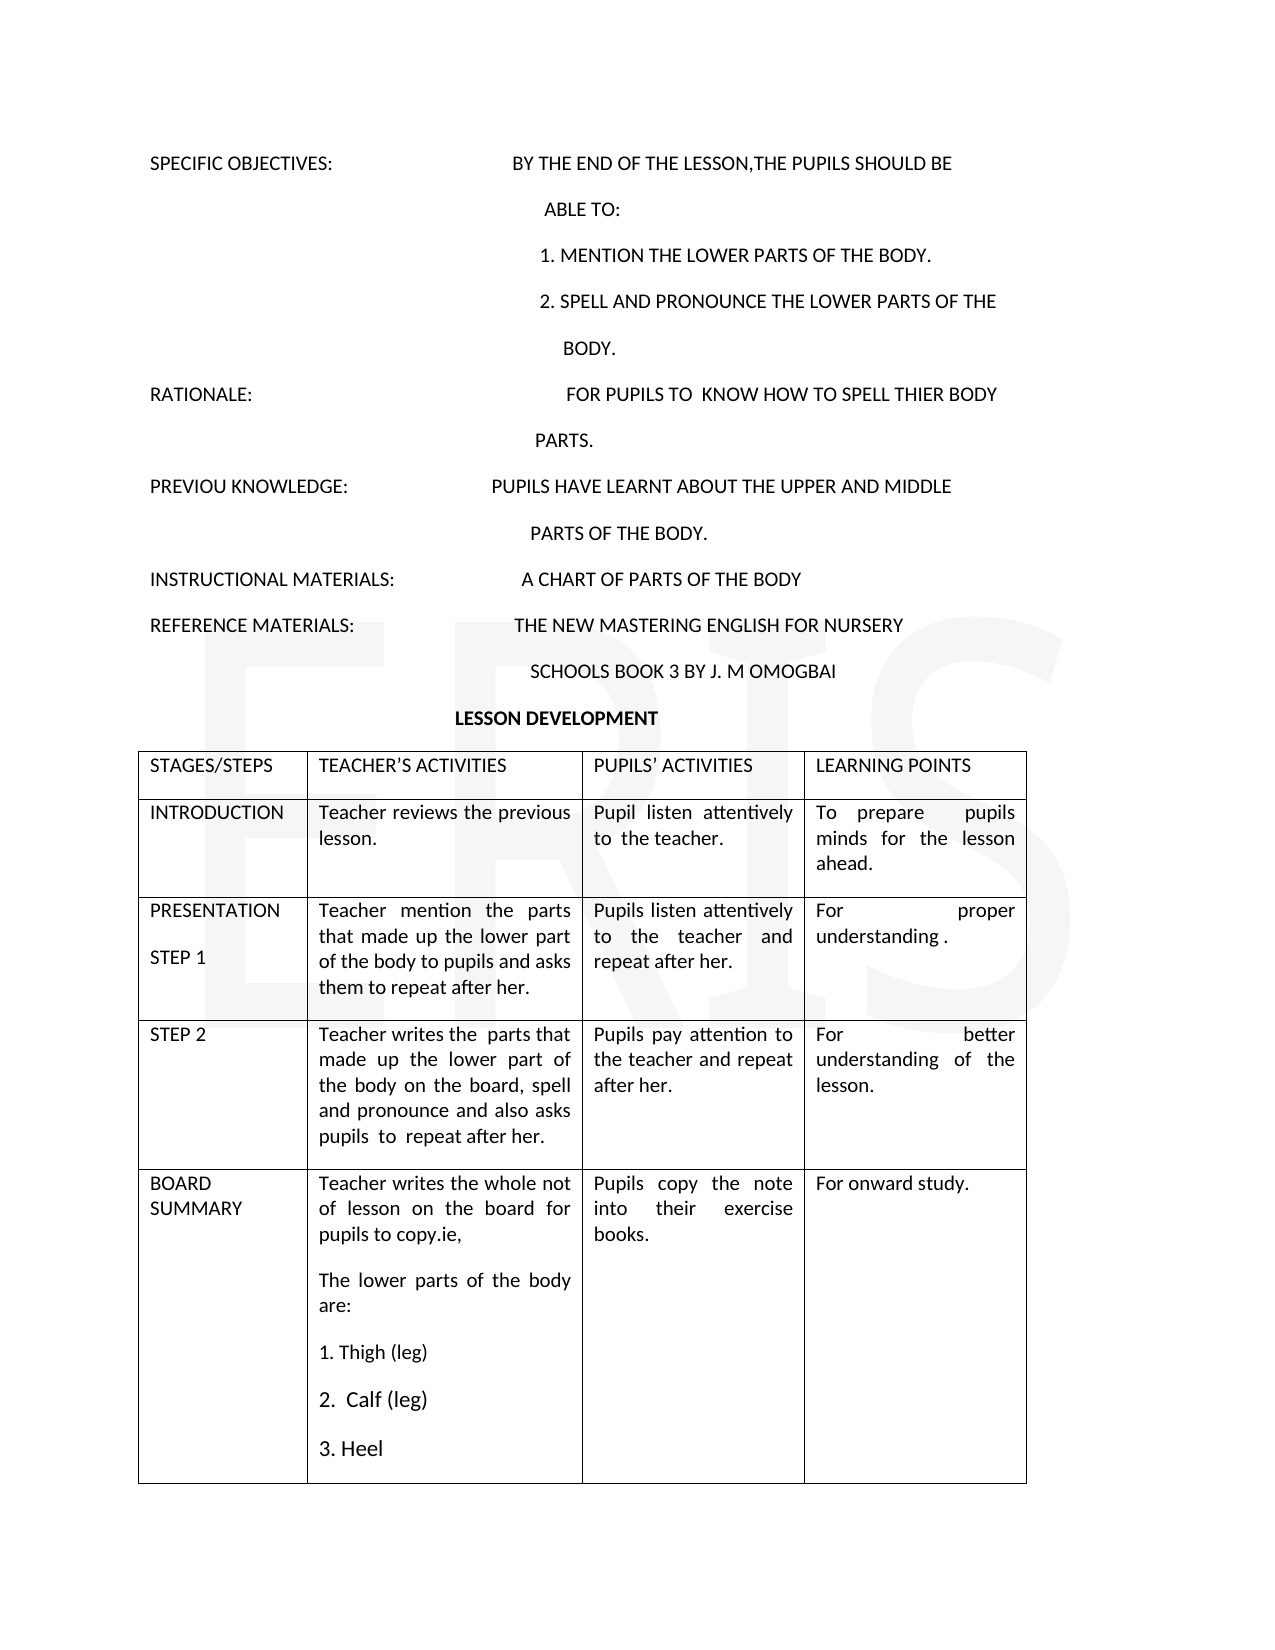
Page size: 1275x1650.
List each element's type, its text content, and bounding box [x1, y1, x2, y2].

table_header LEARNING POINTS [805, 752, 1026, 798]
table_header STAGES/STEPS [139, 752, 307, 798]
text ABLE TO: [150, 196, 1125, 222]
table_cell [583, 1170, 804, 1483]
text INSTRUCTIONAL MATERIALS: A CHART OF PARTS OF THE BODY [150, 566, 1125, 592]
table_header TEACHER’S ACTIVITIES [308, 752, 582, 798]
text REFERENCE MATERIALS: THE NEW MASTERING ENGLISH FOR NURSERY [150, 612, 1125, 638]
table_cell Teacher reviews the previous lesson. [308, 800, 582, 897]
table_cell Pupil listen attentively to the teacher. [583, 800, 804, 897]
text LESSON DEVELOPMENT [150, 705, 1125, 730]
text SCHOOLS BOOK 3 BY J. M OMOGBAI [150, 659, 1125, 684]
table_cell For proper understanding . [805, 898, 1026, 1020]
table_cell STEP 2 [139, 1021, 307, 1169]
table_cell Pupils listen attentively to the teacher and repeat after her. [583, 898, 804, 1020]
text PARTS. [150, 427, 1125, 453]
table_header PUPILS’ ACTIVITIES [583, 752, 804, 798]
table_cell BOARD SUMMARY [139, 1170, 307, 1483]
table_cell PRESENTATION STEP 1 [139, 898, 307, 1020]
table_cell For onward study. [805, 1170, 1026, 1483]
text PREVIOU KNOWLEDGE: PUPILS HAVE LEARNT ABOUT THE UPPER AND MIDDLE [150, 474, 1125, 499]
text 2. SPELL AND PRONOUNCE THE LOWER PARTS OF THE [150, 289, 1125, 314]
text RATIONALE: FOR PUPILS TO KNOW HOW TO SPELL THIER BODY [150, 381, 1125, 407]
table_cell Teacher mention the parts that made up the lower part of the body to pupils and asks them to repeat after her. [308, 898, 582, 1020]
text SPECIFIC OBJECTIVES: BY THE END OF THE LESSON,THE PUPILS SHOULD BE [150, 150, 1125, 175]
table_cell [308, 1170, 582, 1483]
text PARTS OF THE BODY. [150, 520, 1125, 545]
table_cell Teacher writes the parts that made up the lower part of the body on the board, spell and pronounce and also asks pupils to repeat after her. [308, 1021, 582, 1169]
text 1. MENTION THE LOWER PARTS OF THE BODY. [150, 242, 1125, 268]
table_cell Pupils pay attention to the teacher and repeat after her. [583, 1021, 804, 1169]
table_cell To prepare pupils minds for the lesson ahead. [805, 800, 1026, 897]
table_cell INTRODUCTION [139, 800, 307, 897]
table_cell For better understanding of the lesson. [805, 1021, 1026, 1169]
text BODY. [150, 335, 1125, 360]
